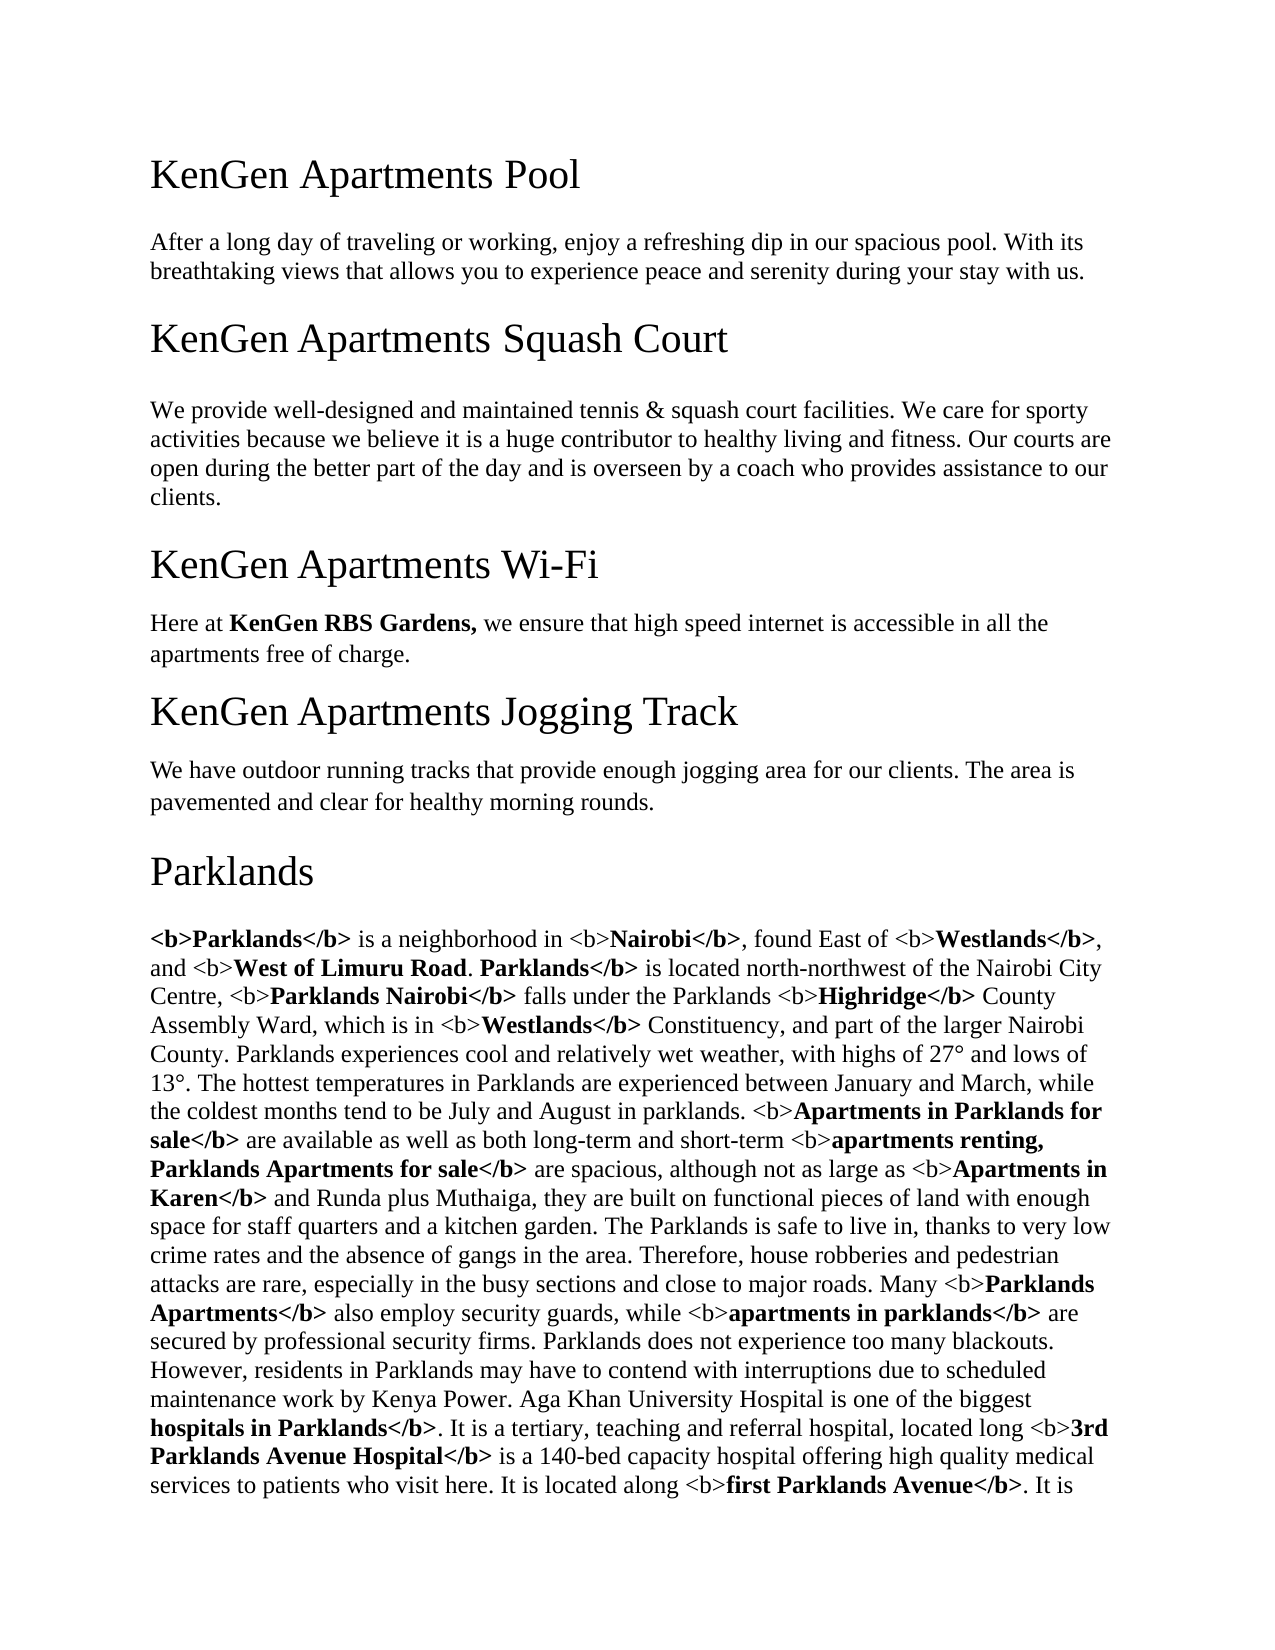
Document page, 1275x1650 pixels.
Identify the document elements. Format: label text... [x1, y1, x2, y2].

text Parklands [150, 847, 1125, 895]
subtitle KenGen Apartments Squash Court [150, 314, 1125, 362]
text We provide well-designed and maintained tennis & squash court facilities. We care for sporty activities because we believe it is a huge contributor to healthy living and fitness. Our courts are open during the better part of the day and is overseen by a coach who provides assistance to our clients. [150, 395, 1125, 510]
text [150, 924, 1125, 1499]
text KenGen Apartments Wi-Fi [150, 539, 1125, 587]
text We have outdoor running tracks that provide enough jogging area for our clients. The area is pavemented and clear for healthy morning rounds. [150, 756, 1125, 815]
text Here at KenGen RBS Gardens, we ensure that high speed internet is accessible in all the apartments free of charge. [150, 608, 1125, 668]
text KenGen Apartments Jogging Track [150, 687, 1125, 735]
text KenGen Apartments Pool [150, 150, 1125, 198]
text After a long day of traveling or working, enjoy a refreshing dip in our spacious pool. With its breathtaking views that allows you to experience peace and serenity during your stay with us. [150, 227, 1125, 284]
